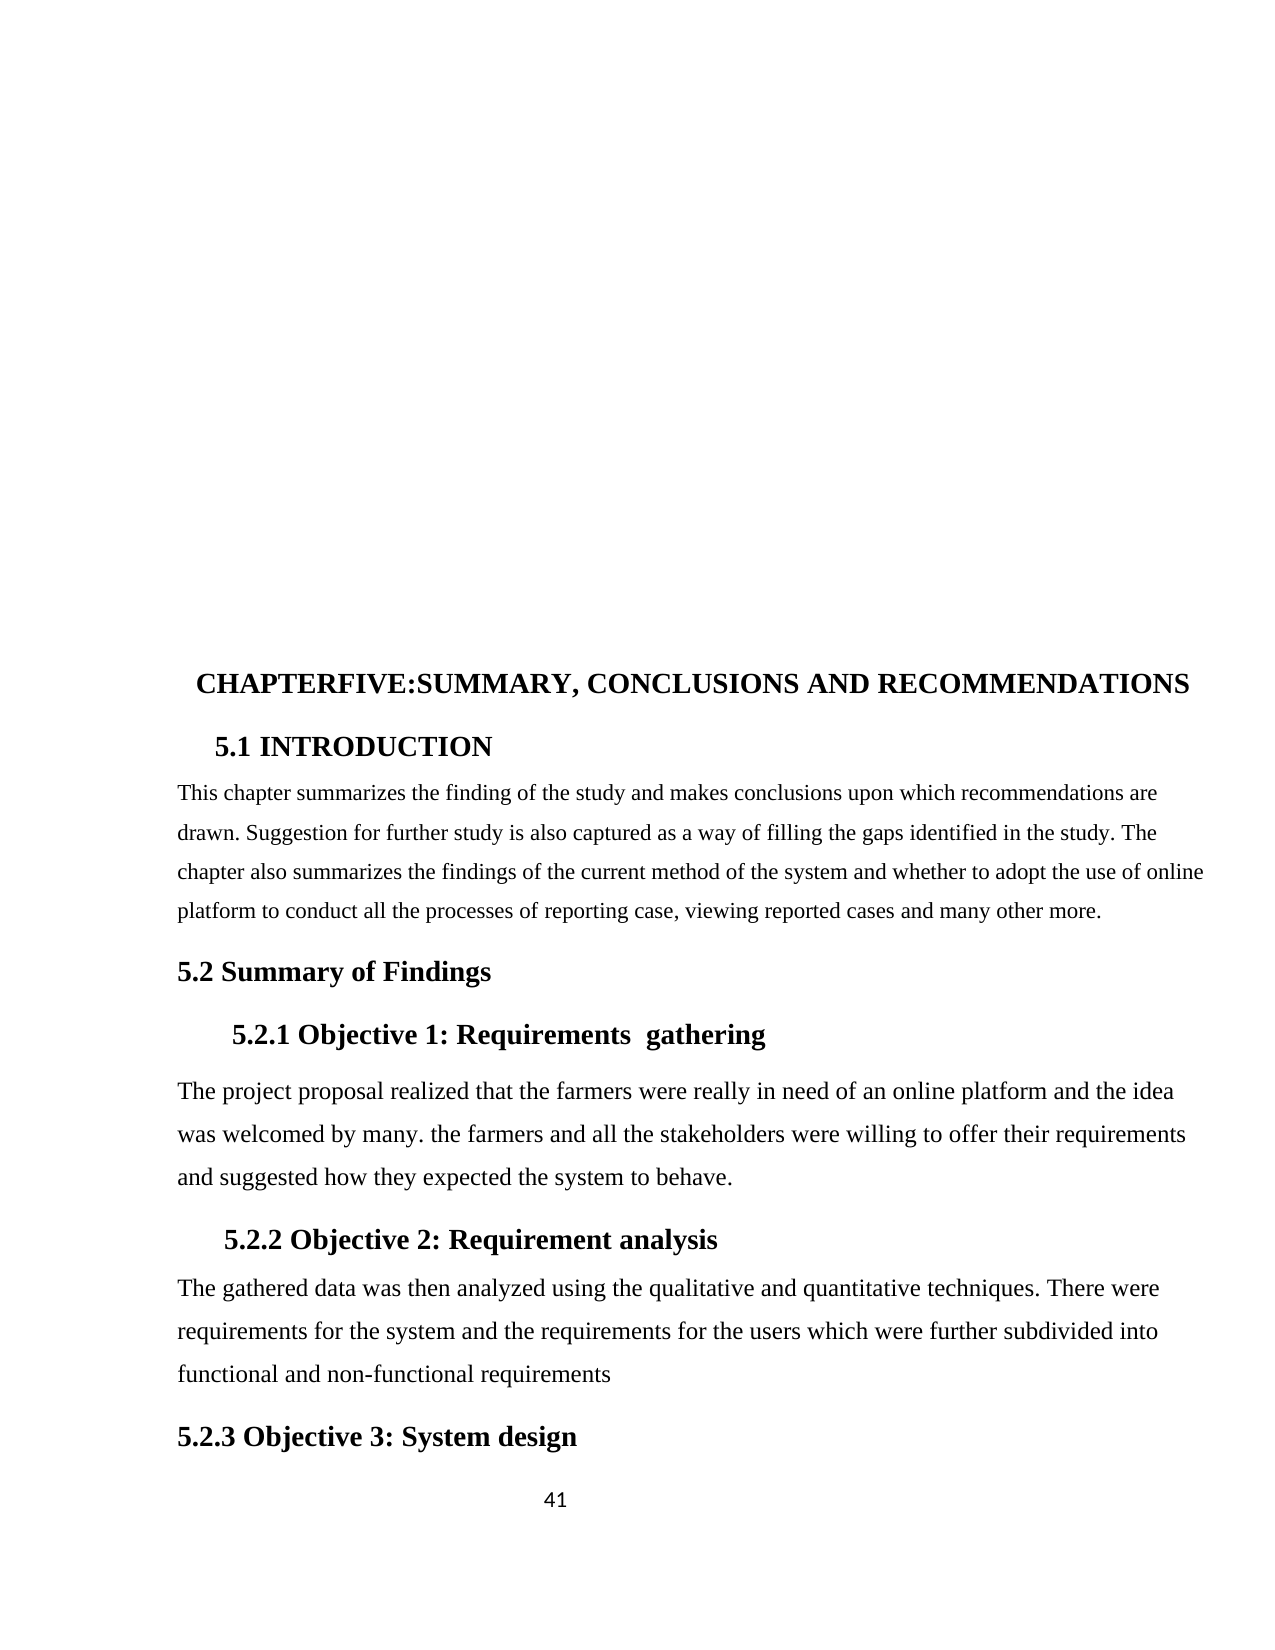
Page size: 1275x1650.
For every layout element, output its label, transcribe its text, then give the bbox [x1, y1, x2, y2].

subtitle 5.2.1 Objective 1: Requirements gathering [177, 1017, 1210, 1051]
text The gathered data was then analyzed using the qualitative and quantitative techniques. There were requirements for the system and the requirements for the users which were further subdivided into functional and non-functional requirements [177, 1273, 1210, 1388]
subtitle 5.2.2 Objective 2: Requirement analysis [177, 1222, 1210, 1256]
subtitle CHAPTERFIVE:SUMMARY, CONCLUSIONS AND RECOMMENDATIONS [177, 666, 1210, 699]
text The project proposal realized that the farmers were really in need of an online platform and the idea was welcomed by many. the farmers and all the stakeholders were willing to offer their requirements and suggested how they expected the system to behave. [177, 1076, 1210, 1191]
subtitle Introduction [214, 729, 1210, 762]
subtitle 5.2 Summary of Findings [177, 954, 1210, 987]
text 5.2.3 Objective 3: System design [177, 1419, 1210, 1453]
list This chapter summarizes the finding of the study and makes conclusions upon which recommendations are drawn. Suggestion for further study is also captured as a way of filling the gaps identified in the study. The chapter also summarizes the findings of the current method of the system and whether to adopt the use of online platform to conduct all the processes of reporting case, viewing reported cases and many other more. [177, 779, 1210, 924]
